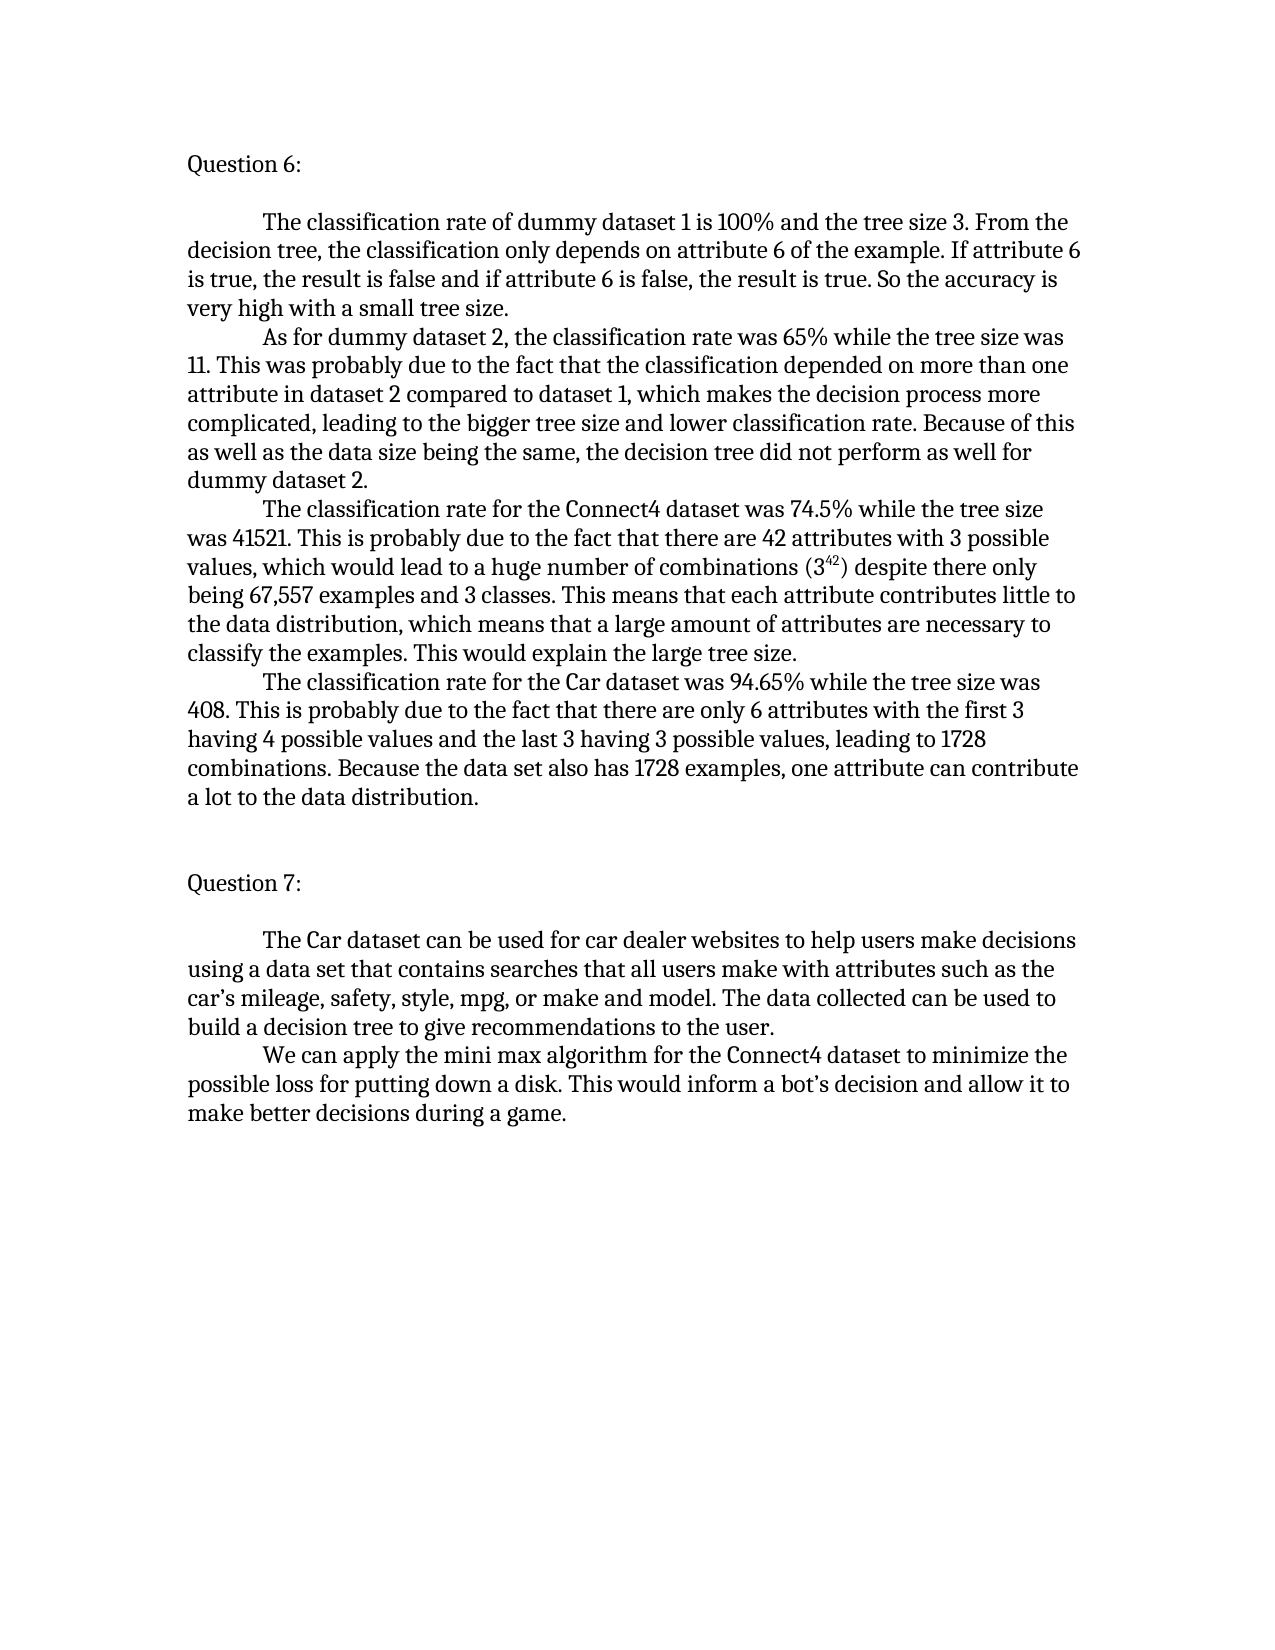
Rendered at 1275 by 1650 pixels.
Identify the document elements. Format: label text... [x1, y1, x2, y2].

text As for dummy dataset 2, the classification rate was 65% while the tree size was 11. This was probably due to the fact that the classification depended on more than one attribute in dataset 2 compared to dataset 1, which makes the decision process more complicated, leading to the bigger tree size and lower classification rate. Because of this as well as the data size being the same, the decision tree did not perform as well for dummy dataset 2. [187, 322, 1087, 495]
text The Car dataset can be used for car dealer websites to help users make decisions using a data set that contains searches that all users make with attributes such as the car’s mileage, safety, style, mpg, or make and model. The data collected can be used to build a decision tree to give recommendations to the user. [187, 926, 1087, 1041]
text Question 7: [187, 869, 1087, 897]
text The classification rate for the Car dataset was 94.65% while the tree size was 408. This is probably due to the fact that there are only 6 attributes with the first 3 having 4 possible values and the last 3 having 3 possible values, leading to 1728 combinations. Because the data set also has 1728 examples, one attribute can contribute a lot to the data distribution. [187, 667, 1087, 811]
text The classification rate for the Connect4 dataset was 74.5% while the tree size was 41521. This is probably due to the fact that there are 42 attributes with 3 possible values, which would lead to a huge number of combinations (342) despite there only being 67,557 examples and 3 classes. This means that each attribute contributes little to the data distribution, which means that a large amount of attributes are necessary to classify the examples. This would explain the large tree size. [187, 495, 1087, 667]
text We can apply the mini max algorithm for the Connect4 dataset to minimize the possible loss for putting down a disk. This would inform a bot’s decision and allow it to make better decisions during a game. [187, 1041, 1087, 1127]
text Question 6: [187, 150, 1087, 179]
text The classification rate of dummy dataset 1 is 100% and the tree size 3. From the decision tree, the classification only depends on attribute 6 of the example. If attribute 6 is true, the result is false and if attribute 6 is false, the result is true. So the accuracy is very high with a small tree size. [187, 207, 1087, 322]
